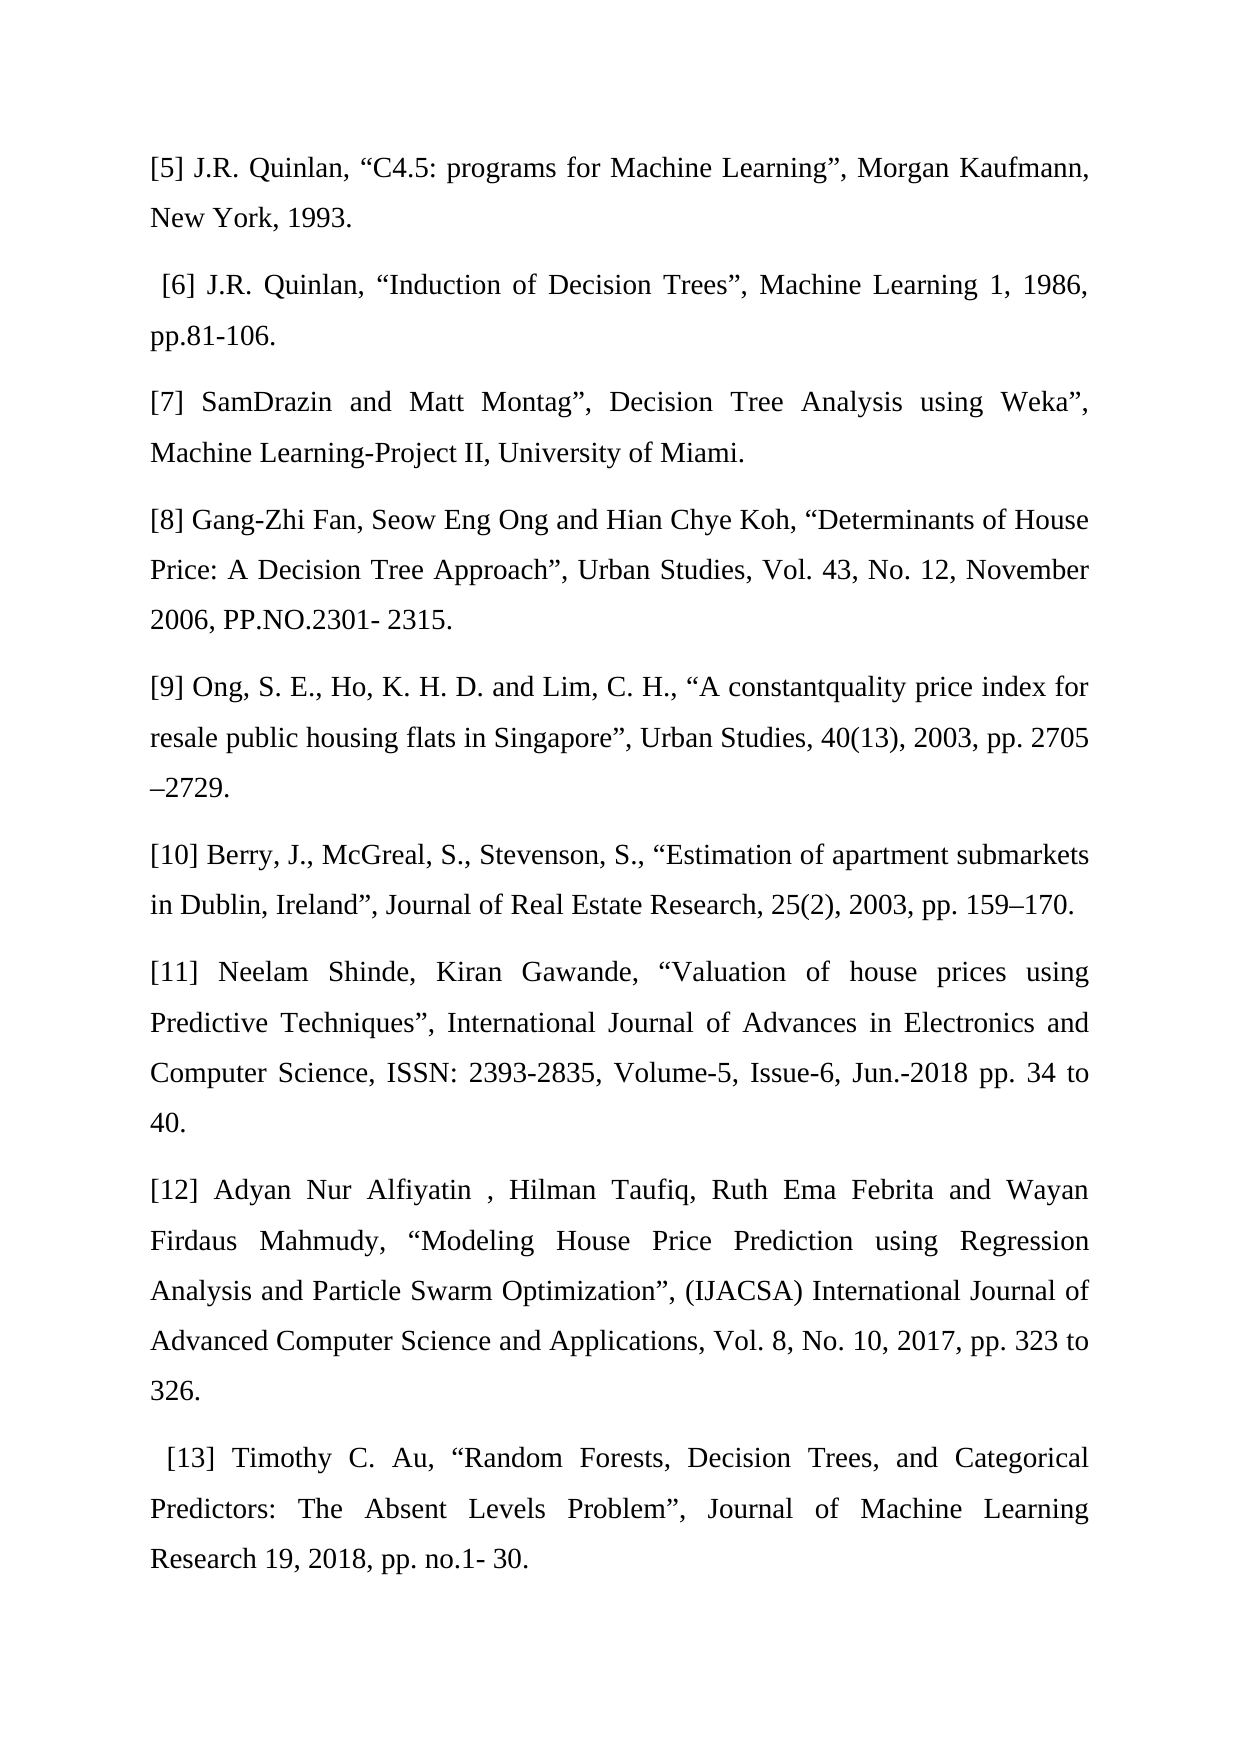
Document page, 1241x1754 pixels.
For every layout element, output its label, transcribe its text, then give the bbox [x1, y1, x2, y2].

text [12] Adyan Nur Alfiyatin , Hilman Taufiq, Ruth Ema Febrita and Wayan Firdaus Mahmudy, “Modeling House Price Prediction using Regression Analysis and Particle Swarm Optimization”, (IJACSA) International Journal of Advanced Computer Science and Applications, Vol. 8, No. 10, 2017, pp. 323 to 326. [150, 1172, 1090, 1407]
text [10] Berry, J., McGreal, S., Stevenson, S., “Estimation of apartment submarkets in Dublin, Ireland”, Journal of Real Estate Research, 25(2), 2003, pp. 159–170. [150, 837, 1090, 921]
text [8] Gang-Zhi Fan, Seow Eng Ong and Hian Chye Koh, “Determinants of House Price: A Decision Tree Approach”, Urban Studies, Vol. 43, No. 12, November 2006, PP.NO.2301- 2315. [150, 502, 1090, 636]
text [5] J.R. Quinlan, “C4.5: programs for Machine Learning”, Morgan Kaufmann, New York, 1993. [150, 150, 1090, 234]
text [13] Timothy C. Au, “Random Forests, Decision Trees, and Categorical Predictors: The Absent Levels Problem”, Journal of Machine Learning Research 19, 2018, pp. no.1- 30. [150, 1441, 1090, 1575]
text [7] SamDrazin and Matt Montag”, Decision Tree Analysis using Weka”, Machine Learning-Project II, University of Miami. [150, 384, 1090, 468]
text [11] Neelam Shinde, Kiran Gawande, “Valuation of house prices using Predictive Techniques”, International Journal of Advances in Electronics and Computer Science, ISSN: 2393-2835, Volume-5, Issue-6, Jun.-2018 pp. 34 to 40. [150, 954, 1090, 1139]
text [6] J.R. Quinlan, “Induction of Decision Trees”, Machine Learning 1, 1986, pp.81-106. [150, 267, 1090, 351]
text [9] Ong, S. E., Ho, K. H. D. and Lim, C. H., “A constantquality price index for resale public housing flats in Singapore”, Urban Studies, 40(13), 2003, pp. 2705 –2729. [150, 669, 1090, 804]
